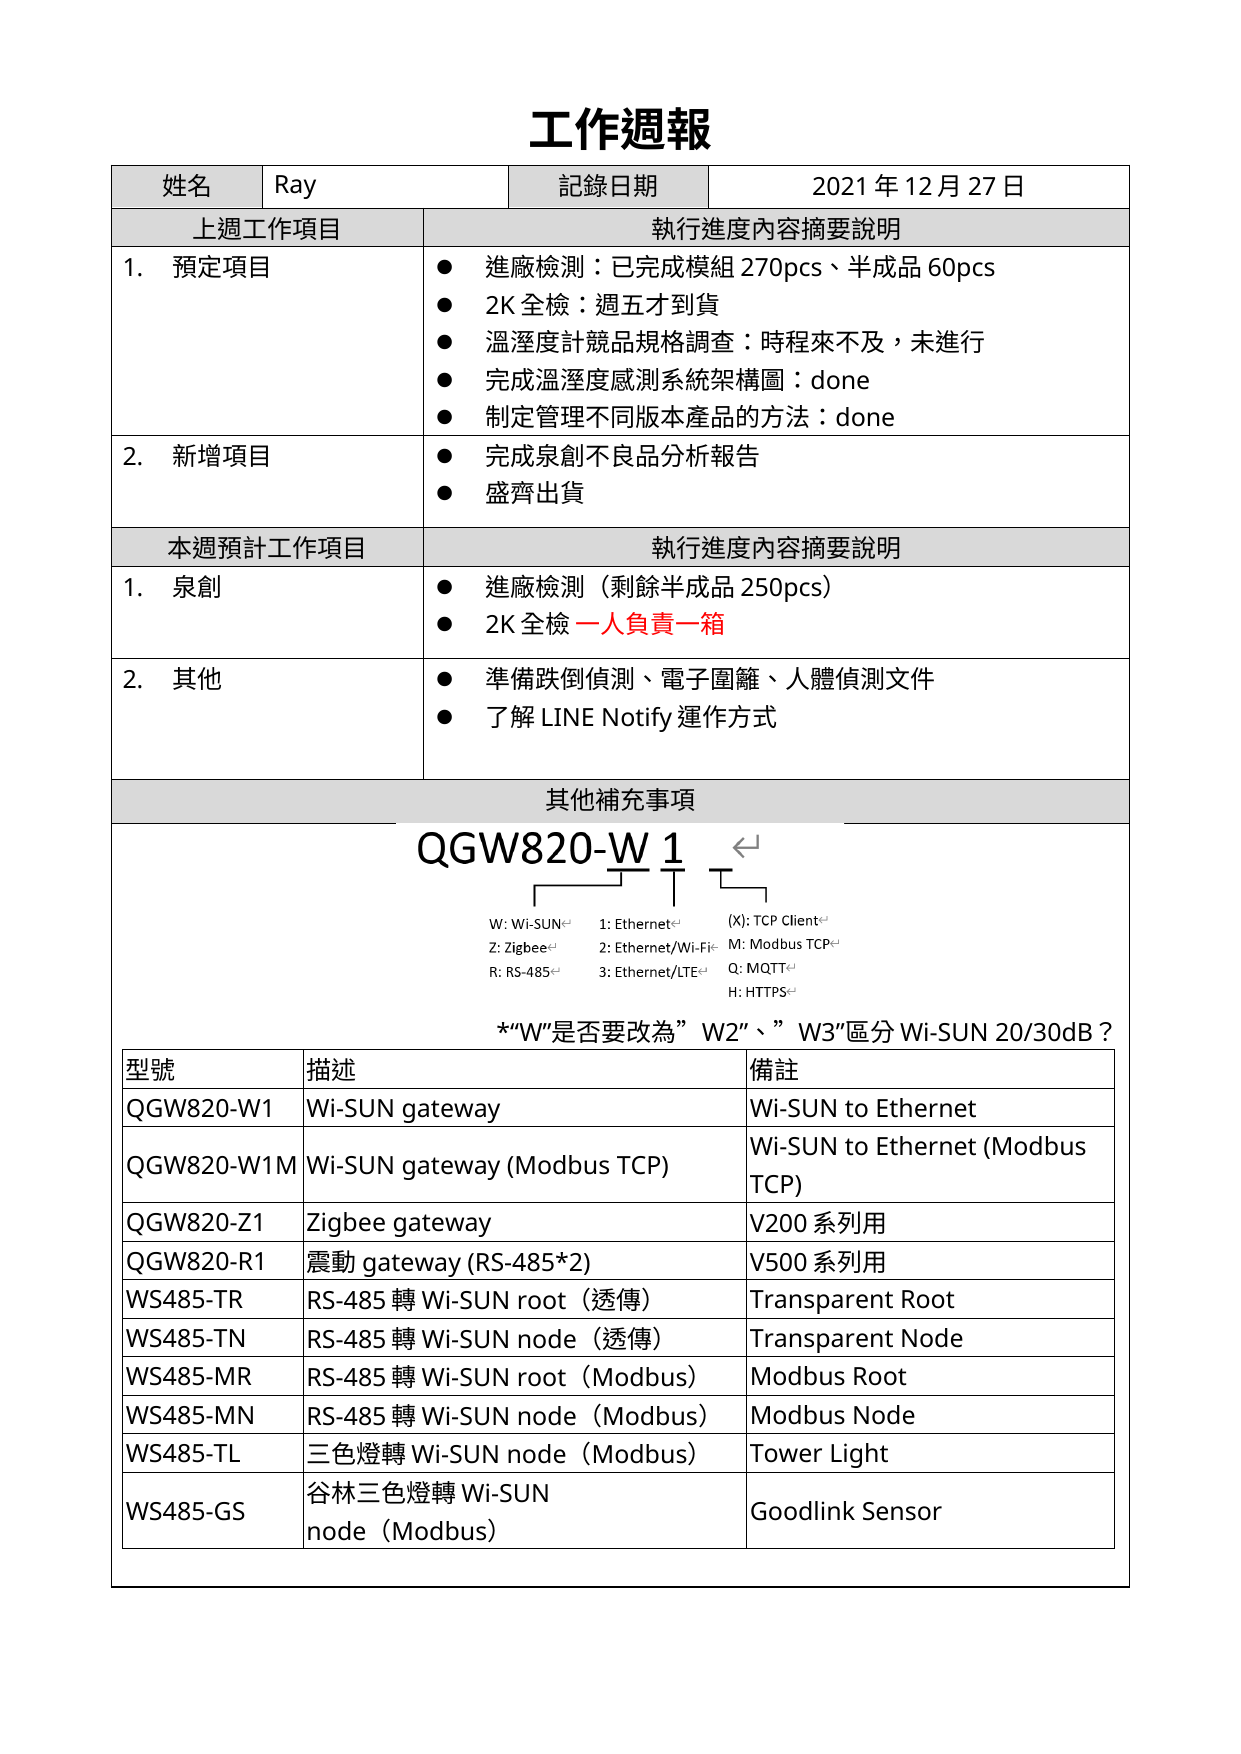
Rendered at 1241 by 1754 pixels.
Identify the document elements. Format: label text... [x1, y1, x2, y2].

table_cell 完成泉創不良品分析報告 盛齊出貨 [424, 436, 1129, 527]
table_header 姓名 [112, 166, 262, 207]
table_cell 準備跌倒偵測、電子圍籬、人體偵測文件 了解LINE Notify運作方式 [424, 659, 1129, 779]
table_cell 執行進度內容摘要說明 [424, 209, 1129, 246]
text 工作週報 [75, 89, 1165, 164]
picture [396, 823, 845, 1006]
table_header 2021年12月27日 [709, 166, 1129, 207]
table_cell *“W”是否要改為”W2”、”W3”區分Wi-SUN 20/30dB？ [112, 824, 1129, 1586]
table_header Ray [263, 166, 508, 207]
table_cell 新增項目 [112, 436, 423, 527]
table_cell 其他補充事項 [112, 780, 1129, 823]
table_cell 預定項目 [112, 247, 423, 434]
table_cell 本週預計工作項目 [112, 528, 423, 566]
table_header 記錄日期 [509, 166, 708, 207]
table_cell 其他 [112, 659, 423, 779]
table_cell 執行進度內容摘要說明 [424, 528, 1129, 566]
table_cell 泉創 [112, 567, 423, 658]
table_cell 上週工作項目 [112, 209, 423, 246]
table_cell 進廠檢測（剩餘半成品250pcs） 2K全檢 一人負責一箱 [424, 567, 1129, 658]
table_cell 進廠檢測：已完成模組270pcs、半成品60pcs 2K全檢：週五才到貨 溫溼度計競品規格調查：時程來不及，未進行 完成溫溼度感測系統架構圖：done 制定管理不同版本產品的方法：done [424, 247, 1129, 434]
